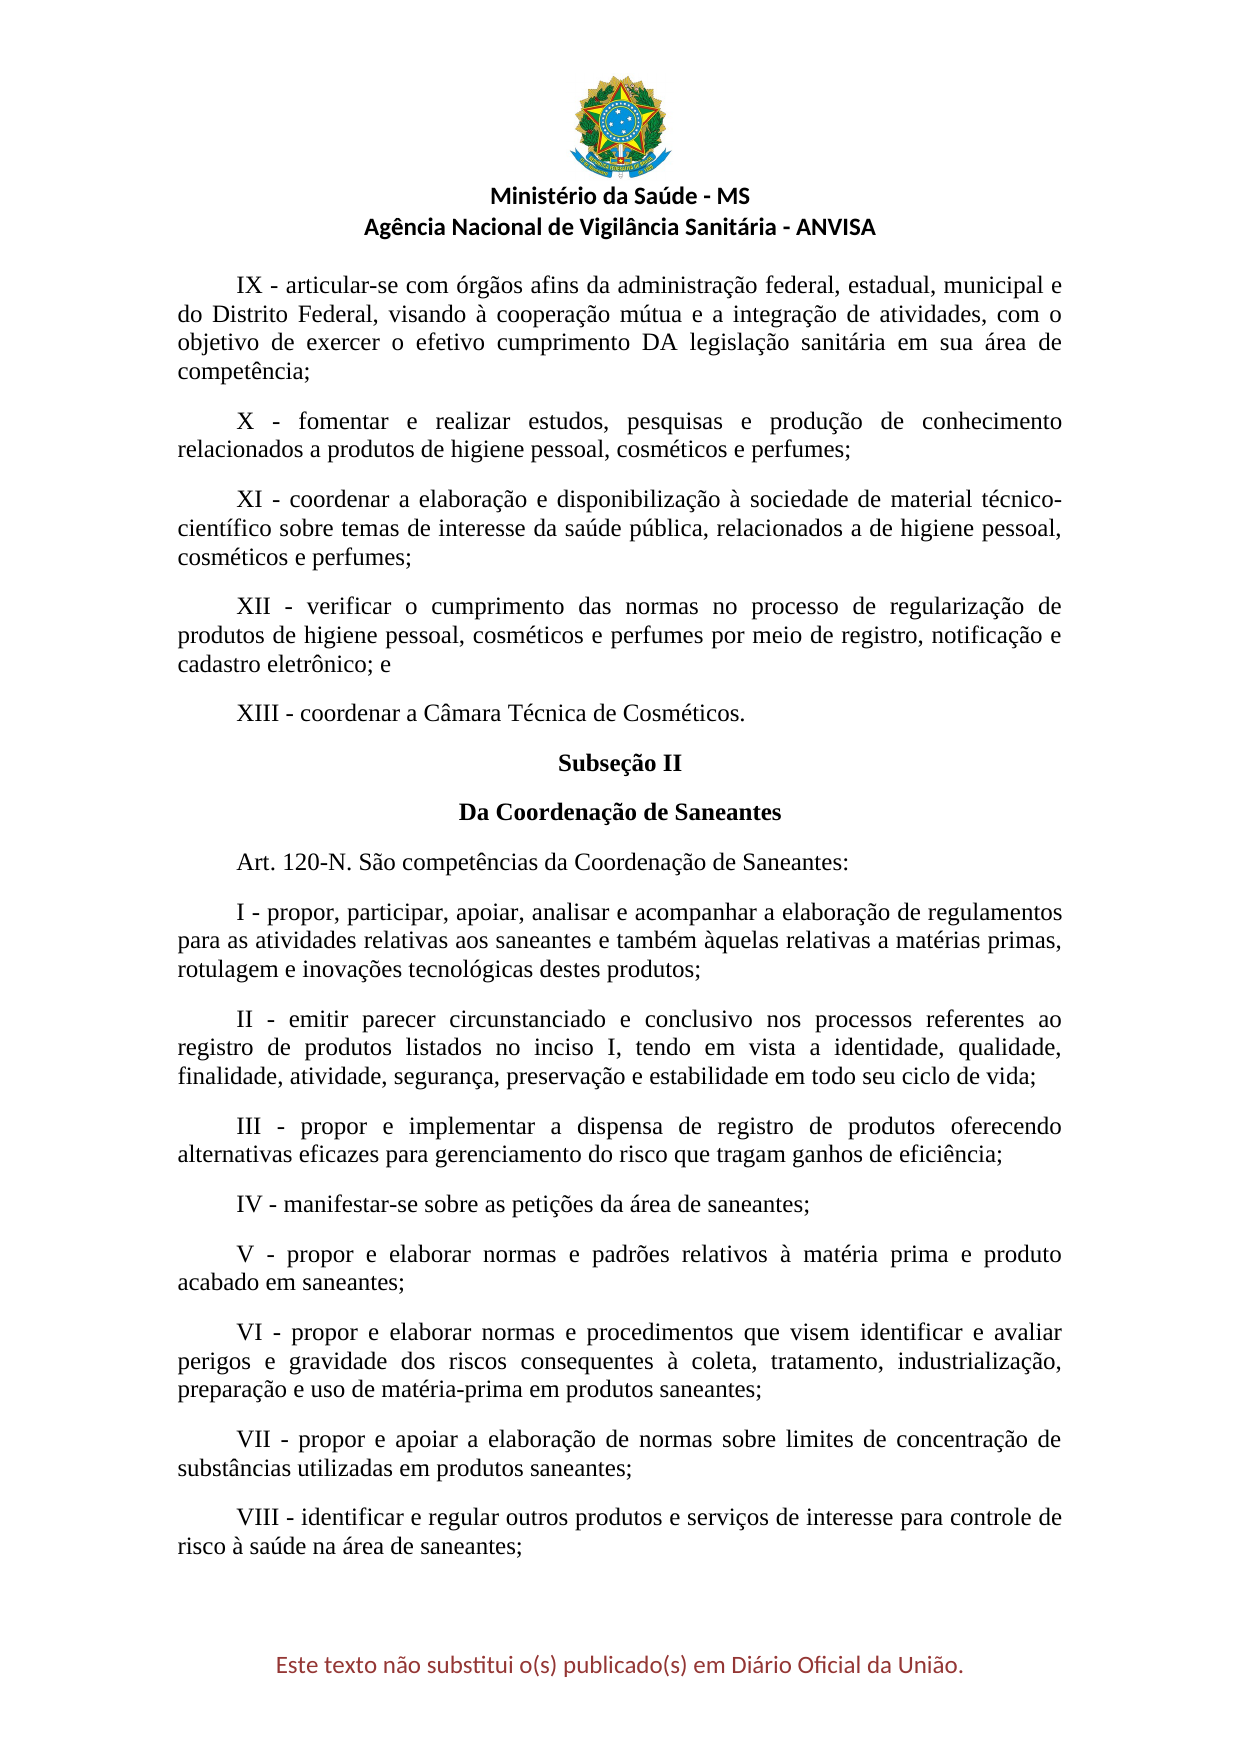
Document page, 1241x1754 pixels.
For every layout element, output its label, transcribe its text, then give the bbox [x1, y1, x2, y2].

text VII - propor e apoiar a elaboração de normas sobre limites de concentração de substâncias utilizadas em produtos saneantes; [177, 1424, 1063, 1482]
text V - propor e elaborar normas e padrões relativos à matéria prima e produto acabado em saneantes; [177, 1239, 1063, 1296]
text VIII - identificar e regular outros produtos e serviços de interesse para controle de risco à saúde na área de saneantes; [177, 1502, 1063, 1560]
text IX - articular-se com órgãos afins da administração federal, estadual, municipal e do Distrito Federal, visando à cooperação mútua e a integração de atividades, com o objetivo de exercer o efetivo cumprimento DA legislação sanitária em sua área de competência; [177, 270, 1063, 385]
text IV - manifestar-se sobre as petições da área de saneantes; [177, 1189, 1063, 1218]
text I - propor, participar, apoiar, analisar e acompanhar a elaboração de regulamentos para as atividades relativas aos saneantes e também àquelas relativas a matérias primas, rotulagem e inovações tecnológicas destes produtos; [177, 897, 1063, 983]
text XI - coordenar a elaboração e disponibilização à sociedade de material técnico-científico sobre temas de interesse da saúde pública, relacionados a de higiene pessoal, cosméticos e perfumes; [177, 484, 1063, 570]
text XIII - coordenar a Câmara Técnica de Cosméticos. [177, 698, 1063, 727]
text II - emitir parecer circunstanciado e conclusivo nos processos referentes ao registro de produtos listados no inciso I, tendo em vista a identidade, qualidade, finalidade, atividade, segurança, preservação e estabilidade em todo seu ciclo de vida; [177, 1004, 1063, 1090]
picture [566, 73, 674, 181]
text X - fomentar e realizar estudos, pesquisas e produção de conhecimento relacionados a produtos de higiene pessoal, cosméticos e perfumes; [177, 406, 1063, 463]
text XII - verificar o cumprimento das normas no processo de regularização de produtos de higiene pessoal, cosméticos e perfumes por meio de registro, notificação e cadastro eletrônico; e [177, 591, 1063, 677]
text VI - propor e elaborar normas e procedimentos que visem identificar e avaliar perigos e gravidade dos riscos consequentes à coleta, tratamento, industrialização, preparação e uso de matéria-prima em produtos saneantes; [177, 1317, 1063, 1403]
text Da Coordenação de Saneantes [177, 797, 1063, 826]
text Art. 120-N. São competências da Coordenação de Saneantes: [177, 847, 1063, 876]
text III - propor e implementar a dispensa de registro de produtos oferecendo alternativas eficazes para gerenciamento do risco que tragam ganhos de eficiência; [177, 1111, 1063, 1168]
text Subseção II [177, 748, 1063, 777]
